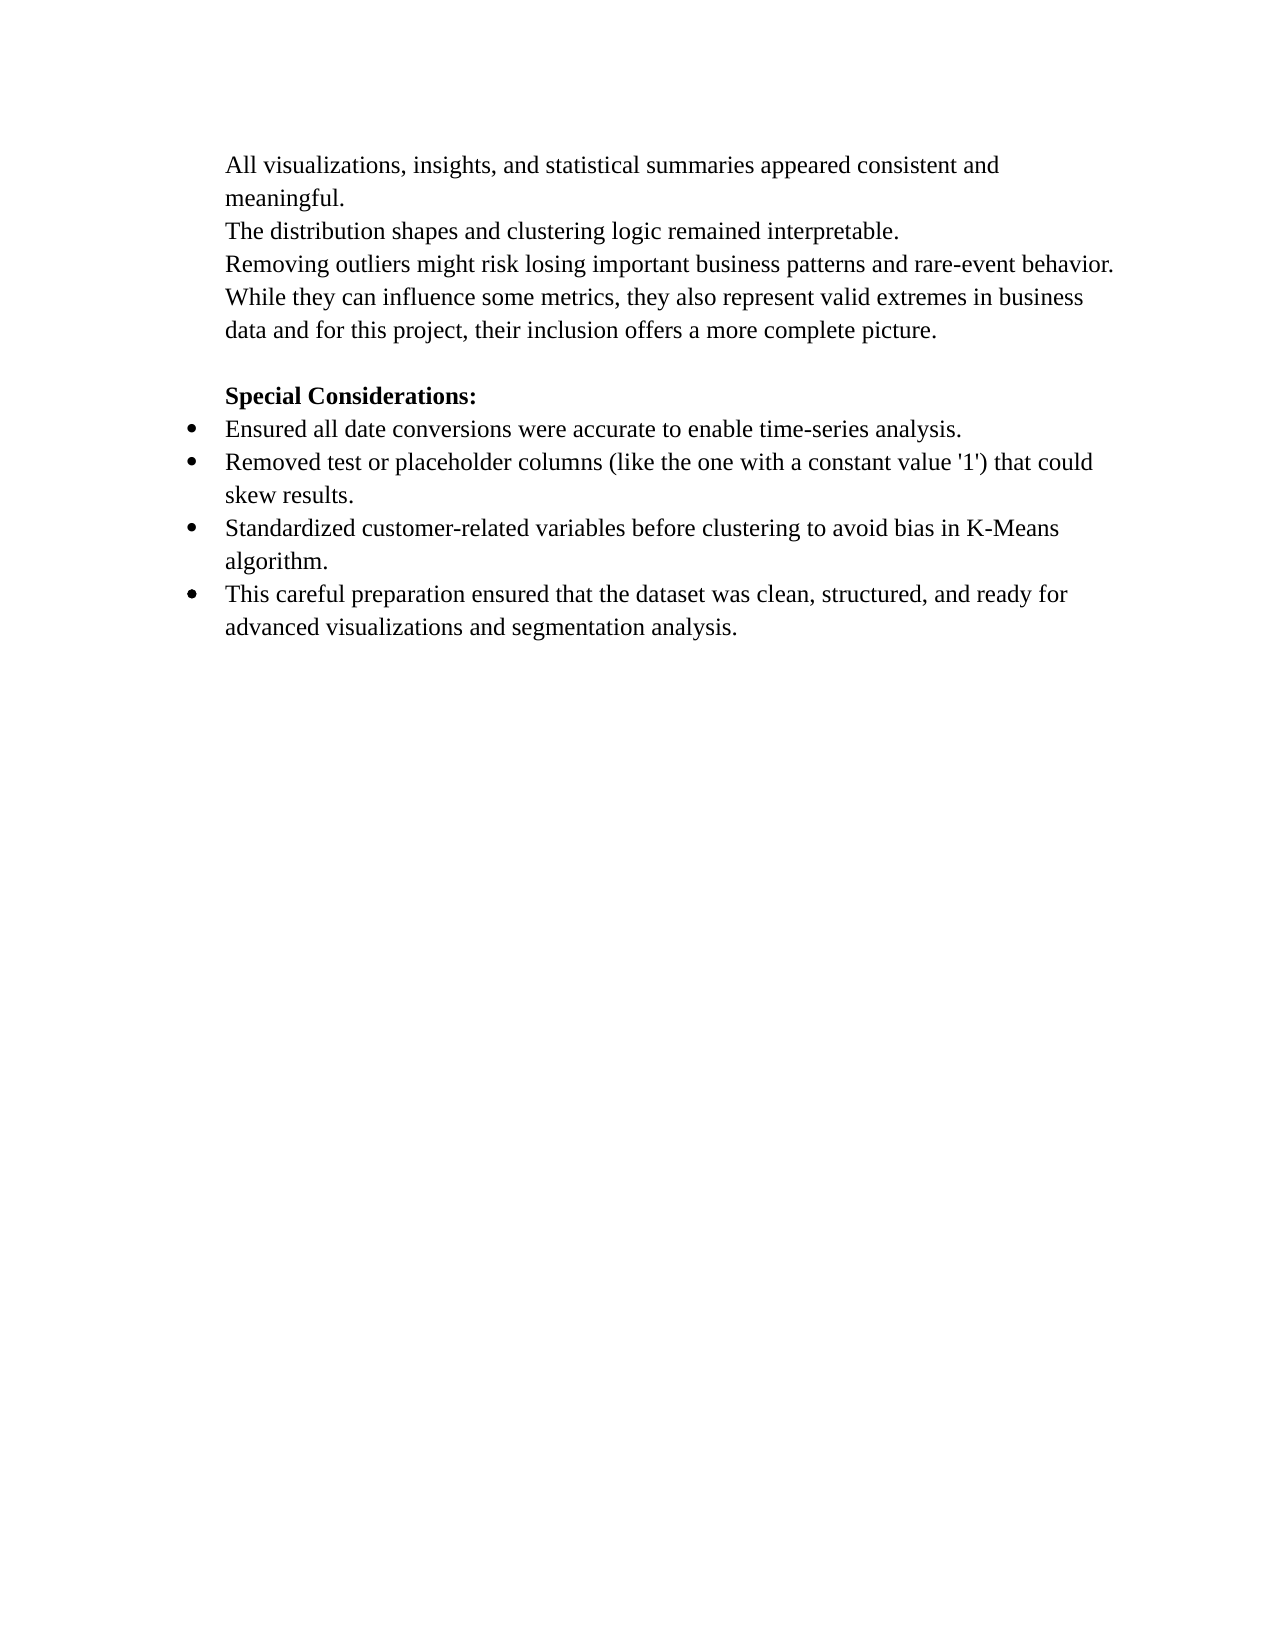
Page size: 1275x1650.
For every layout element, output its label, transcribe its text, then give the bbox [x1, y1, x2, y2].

list This careful preparation ensured that the dataset was clean, structured, and ready for advanced visualizations and segmentation analysis. [187, 579, 1125, 641]
list Removing outliers might risk losing important business patterns and rare-event behavior. [225, 249, 1125, 278]
list The distribution shapes and clustering logic remained interpretable. [225, 216, 1125, 245]
list Special Considerations: [225, 381, 1125, 410]
list Ensured all date conversions were accurate to enable time-series analysis. [187, 414, 1125, 443]
list Removed test or placeholder columns (like the one with a constant value '1') that could skew results. [187, 447, 1125, 509]
list While they can influence some metrics, they also represent valid extremes in business data and for this project, their inclusion offers a more complete picture. [225, 282, 1125, 344]
list All visualizations, insights, and statistical summaries appeared consistent and meaningful. [225, 150, 1125, 212]
list Standardized customer-related variables before clustering to avoid bias in K-Means algorithm. [187, 513, 1125, 575]
